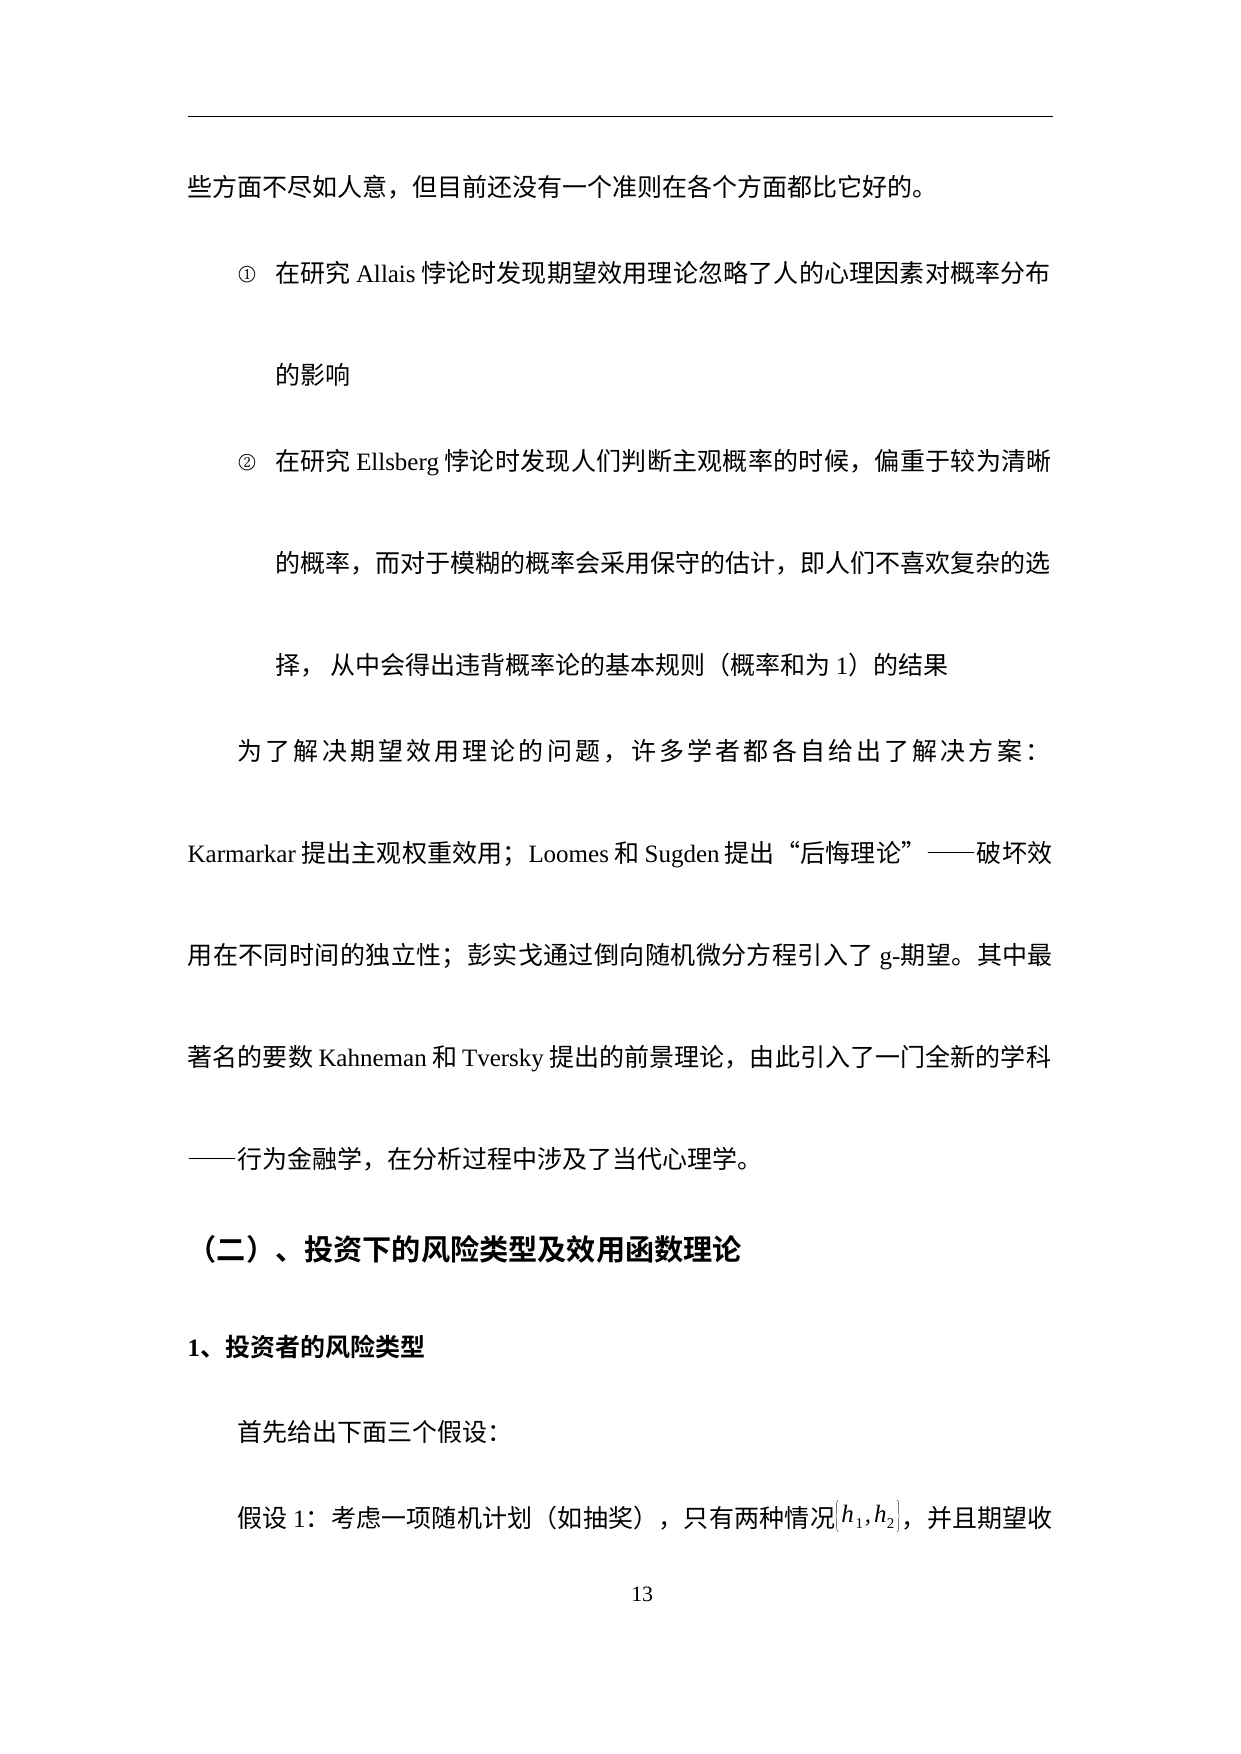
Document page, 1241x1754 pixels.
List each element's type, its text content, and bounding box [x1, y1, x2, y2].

list 在研究Ellsberg悖论时发现人们判断主观概率的时候，偏重于较为清晰的概率，而对于模糊的概率会采用保守的估计，即人们不喜欢复杂的选择， 从中会得出违背概率论的基本规则（概率和为1）的结果 [237, 426, 1053, 698]
text 为了解决期望效用理论的问题，许多学者都各自给出了解决方案：Karmarkar提出主观权重效用；Loomes和Sugden提出“后悔理论”——破坏效用在不同时间的独立性；彭实戈通过倒向随机微分方程引入了g-期望。其中最著名的要数Kahneman和Tversky提出的前景理论，由此引入了一门全新的学科——行为金融学，在分析过程中涉及了当代心理学。 [187, 716, 1053, 1191]
title （二）、投资下的风险类型及效用函数理论 [187, 1226, 1053, 1294]
subtitle 1、投资者的风险类型 [187, 1311, 1053, 1379]
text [187, 152, 1053, 220]
list 在研究Allais悖论时发现期望效用理论忽略了人的心理因素对概率分布的影响 [237, 238, 1053, 408]
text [187, 1482, 1053, 1550]
text 首先给出下面三个假设： [187, 1396, 1053, 1464]
